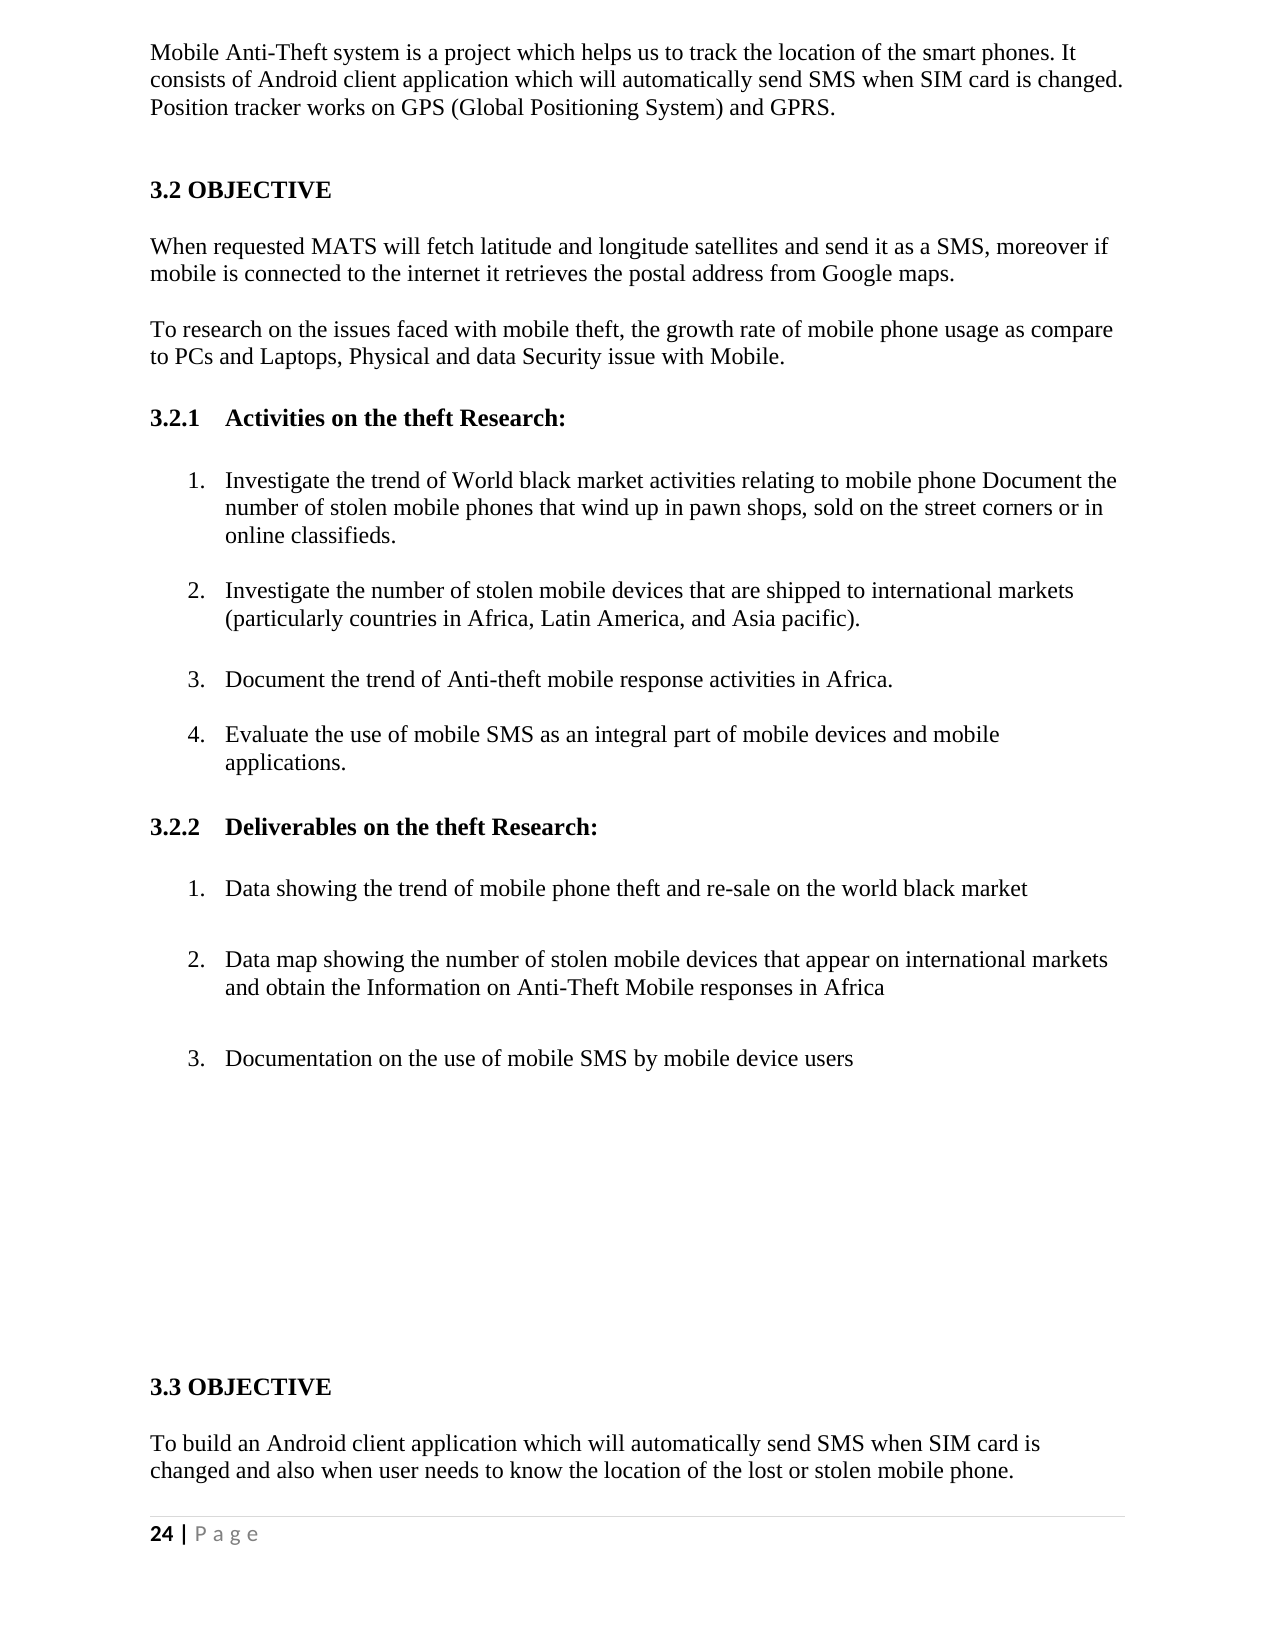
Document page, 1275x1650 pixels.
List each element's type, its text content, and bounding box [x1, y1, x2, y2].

text When requested MATS will fetch latitude and longitude satellites and send it as a SMS, moreover if mobile is connected to the internet it retrieves the postal address from Google maps. [150, 232, 1125, 287]
list Data map showing the number of stolen mobile devices that appear on international markets and obtain the Information on Anti-Theft Mobile responses in Africa [187, 945, 1125, 1000]
list Evaluate the use of mobile SMS as an integral part of mobile devices and mobile applications. [187, 720, 1125, 775]
list Document the trend of Anti-theft mobile response activities in Africa. [187, 665, 1125, 692]
text To build an Android client application which will automatically send SMS when SIM card is changed and also when user needs to know the location of the lost or stolen mobile phone. [150, 1429, 1125, 1484]
list Investigate the number of stolen mobile devices that are shipped to international markets (particularly countries in Africa, Latin America, and Asia pacific). [187, 576, 1125, 631]
list Data showing the trend of mobile phone theft and re-sale on the world black market [187, 874, 1125, 902]
list Investigate the trend of World black market activities relating to mobile phone Document the number of stolen mobile phones that wind up in pawn shops, sold on the street corners or in online classifieds. [187, 466, 1125, 548]
list Activities on the theft Research: [150, 403, 1125, 432]
text 3.2 OBJECTIVE [150, 176, 1125, 204]
list Deliverables on the theft Research: [150, 812, 1125, 841]
text Mobile Anti-Theft system is a project which helps us to track the location of the smart phones. It consists of Android client application which will automatically send SMS when SIM card is changed. Position tracker works on GPS (Global Positioning System) and GPRS. [150, 37, 1125, 120]
text To research on the issues faced with mobile theft, the growth rate of mobile phone usage as compare to PCs and Laptops, Physical and data Security issue with Mobile. [150, 315, 1125, 370]
list OBJECTIVE [150, 1372, 1125, 1401]
list Documentation on the use of mobile SMS by mobile device users [187, 1044, 1125, 1071]
